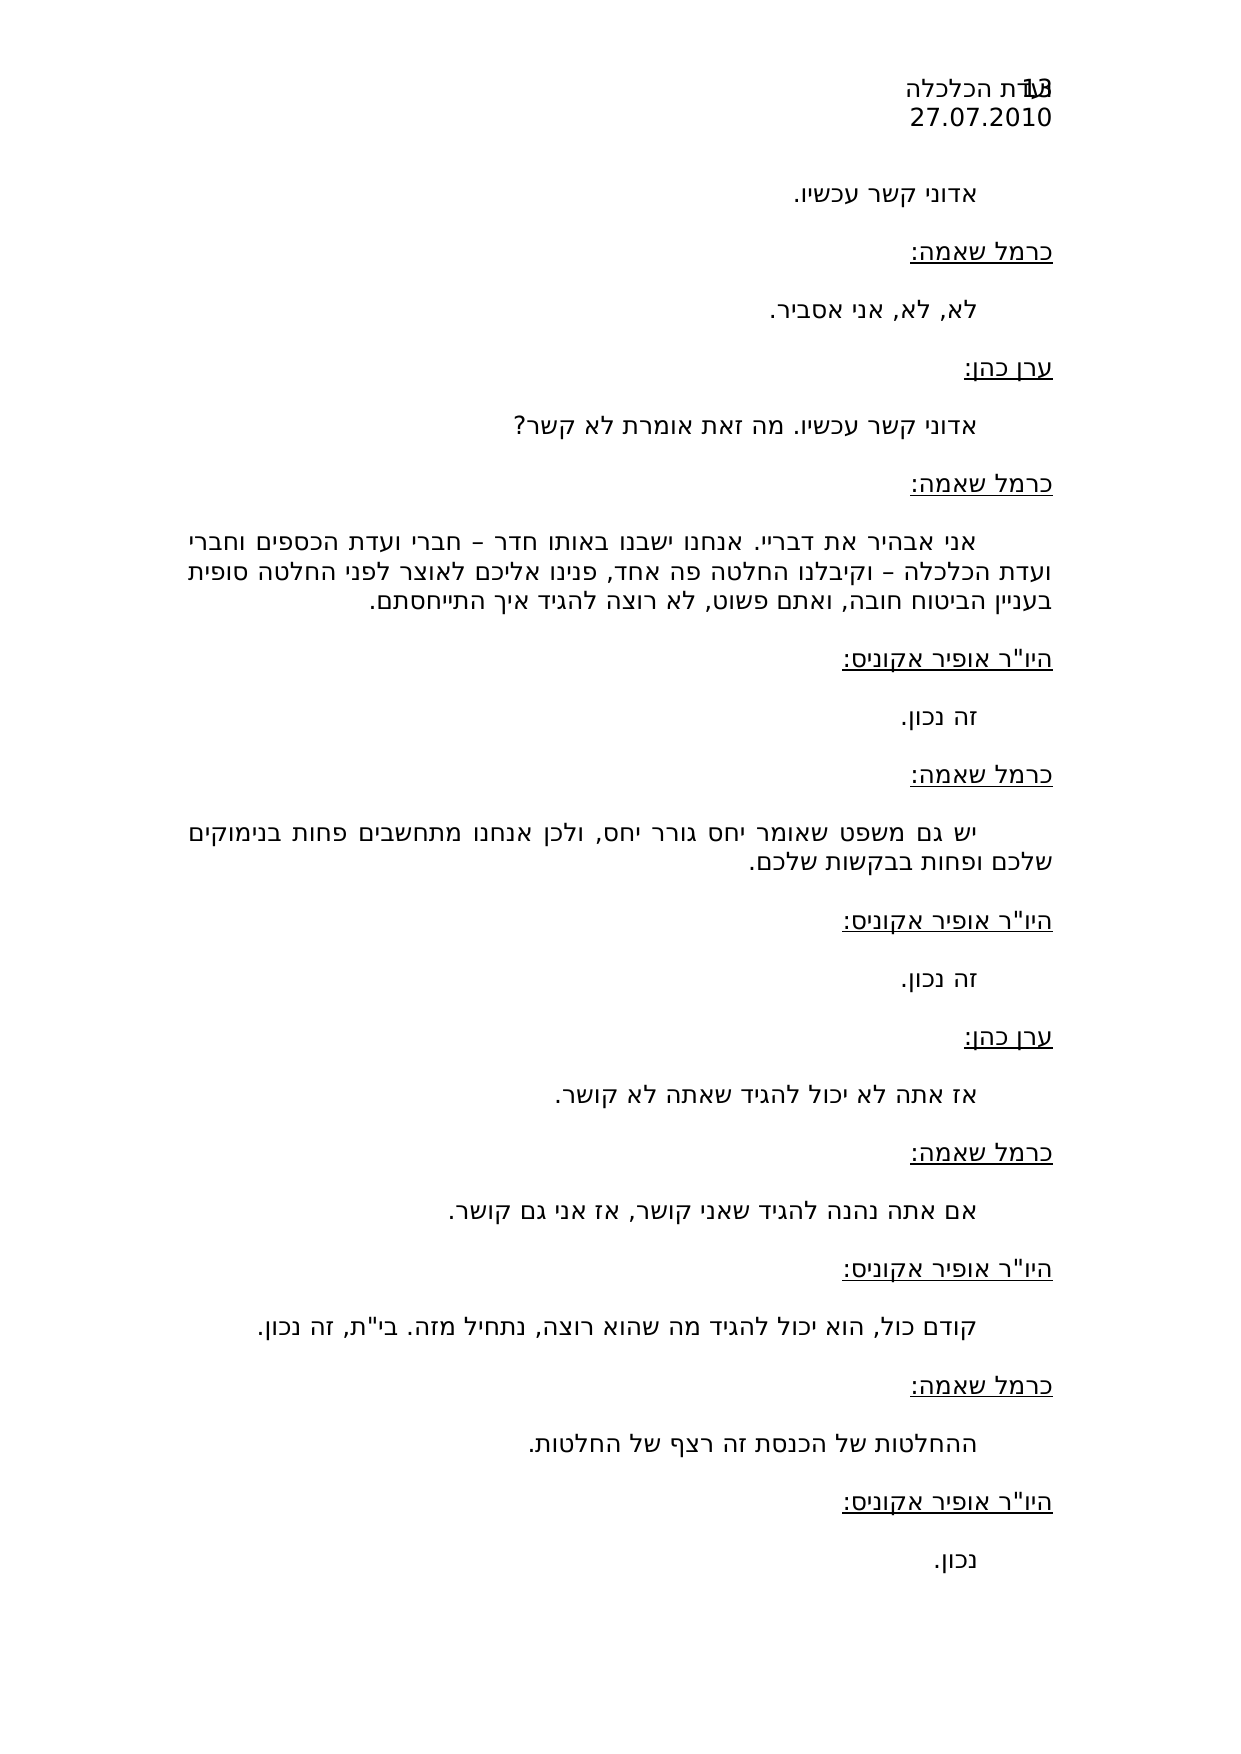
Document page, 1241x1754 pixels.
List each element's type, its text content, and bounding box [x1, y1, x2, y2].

text אדוני קשר עכשיו. [187, 179, 1053, 208]
text כרמל שאמה: [187, 440, 1053, 499]
text היו"ר אופיר אקוניס: [187, 1225, 1053, 1284]
text כרמל שאמה: [187, 1109, 1053, 1167]
text ההחלטות של הכנסת זה רצף של החלטות. [187, 1429, 1053, 1458]
text היו"ר אופיר אקוניס: [187, 877, 1053, 935]
text היו"ר אופיר אקוניס: [187, 615, 1053, 673]
text כרמל שאמה: [187, 208, 1053, 266]
text אדוני קשר עכשיו. מה זאת אומרת לא קשר? [187, 411, 1053, 440]
text זה נכון. [187, 964, 1053, 993]
text זה נכון. [187, 702, 1053, 731]
text אם אתה נהנה להגיד שאני קושר, אז אני גם קושר. [187, 1196, 1053, 1225]
text כרמל שאמה: [187, 1342, 1053, 1400]
text נכון. [187, 1545, 1053, 1574]
text היו"ר אופיר אקוניס: [187, 1458, 1053, 1516]
text קודם כול, הוא יכול להגיד מה שהוא רוצה, נתחיל מזה. בי"ת, זה נכון. [187, 1312, 1053, 1342]
text ערן כהן: [187, 993, 1053, 1051]
text ערן כהן: [187, 324, 1053, 382]
text אז אתה לא יכול להגיד שאתה לא קושר. [187, 1080, 1053, 1109]
text יש גם משפט שאומר יחס גורר יחס, ולכן אנחנו מתחשבים פחות בנימוקים שלכם ופחות בבקשות שלכם. [187, 818, 1053, 877]
text לא, לא, אני אסביר. [187, 295, 1053, 324]
text אני אבהיר את דבריי. אנחנו ישבנו באותו חדר – חברי ועדת הכספים וחברי ועדת הכלכלה – וקיבלנו החלטה פה אחד, פנינו אליכם לאוצר לפני החלטה סופית בעניין הביטוח חובה, ואתם פשוט, לא רוצה להגיד איך התייחסתם. [187, 527, 1053, 615]
text כרמל שאמה: [187, 731, 1053, 789]
